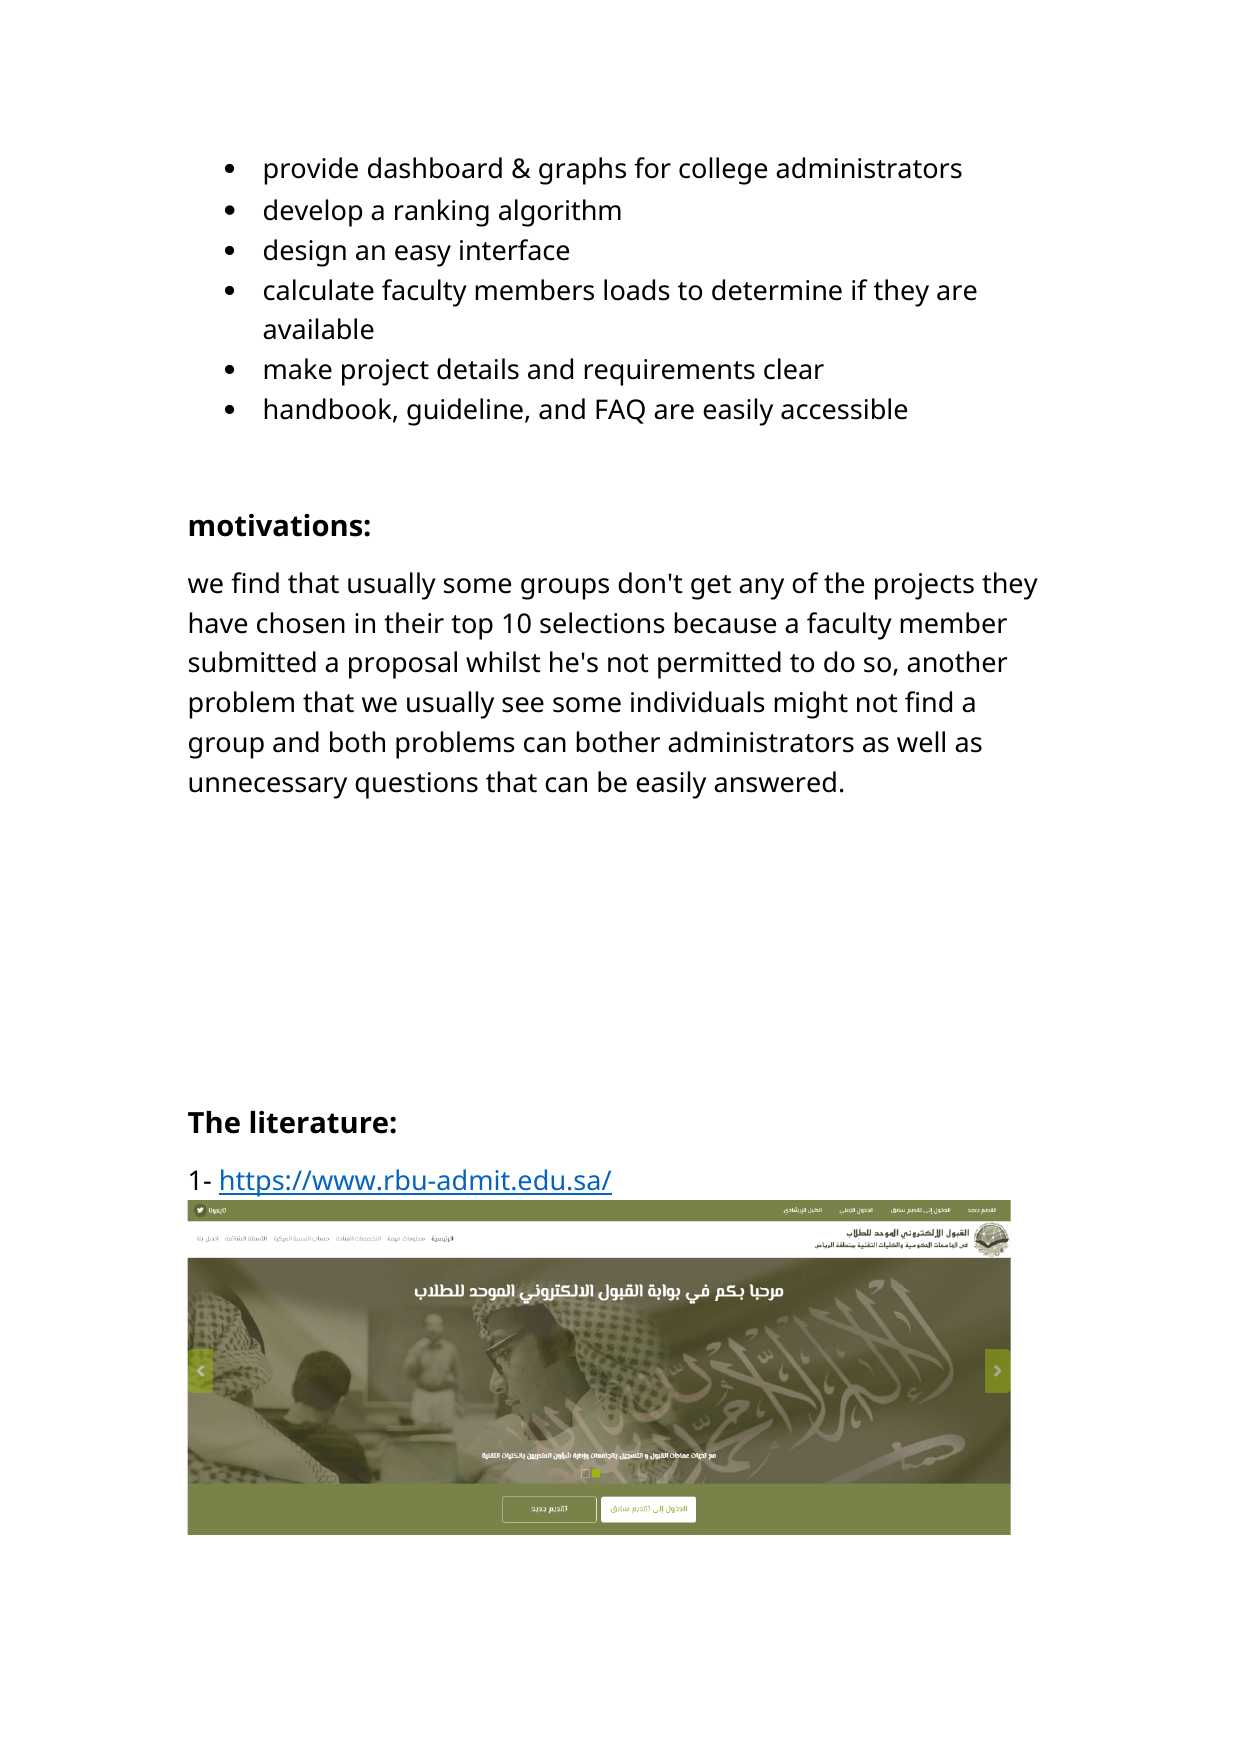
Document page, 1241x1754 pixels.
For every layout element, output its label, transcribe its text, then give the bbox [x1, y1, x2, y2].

list calculate faculty members loads to determine if they are available [225, 271, 1053, 348]
picture [187, 1200, 1011, 1535]
text we find that usually some groups don't get any of the projects they have chosen in their top 10 selections because a faculty member submitted a proposal whilst he's not permitted to do so, another problem that we usually see some individuals might not find a group and both problems can bother administrators as well as unnecessary questions that can be easily answered. [187, 564, 1053, 800]
text The literature: [187, 1102, 1053, 1142]
text motivations: [187, 505, 1053, 544]
list design an easy interface [225, 231, 1053, 268]
list develop a ranking algorithm [225, 190, 1053, 228]
list make project details and requirements clear [225, 351, 1053, 387]
list provide dashboard & graphs for college administrators [225, 150, 1053, 187]
list handbook, guideline, and FAQ are easily accessible [225, 390, 1053, 427]
